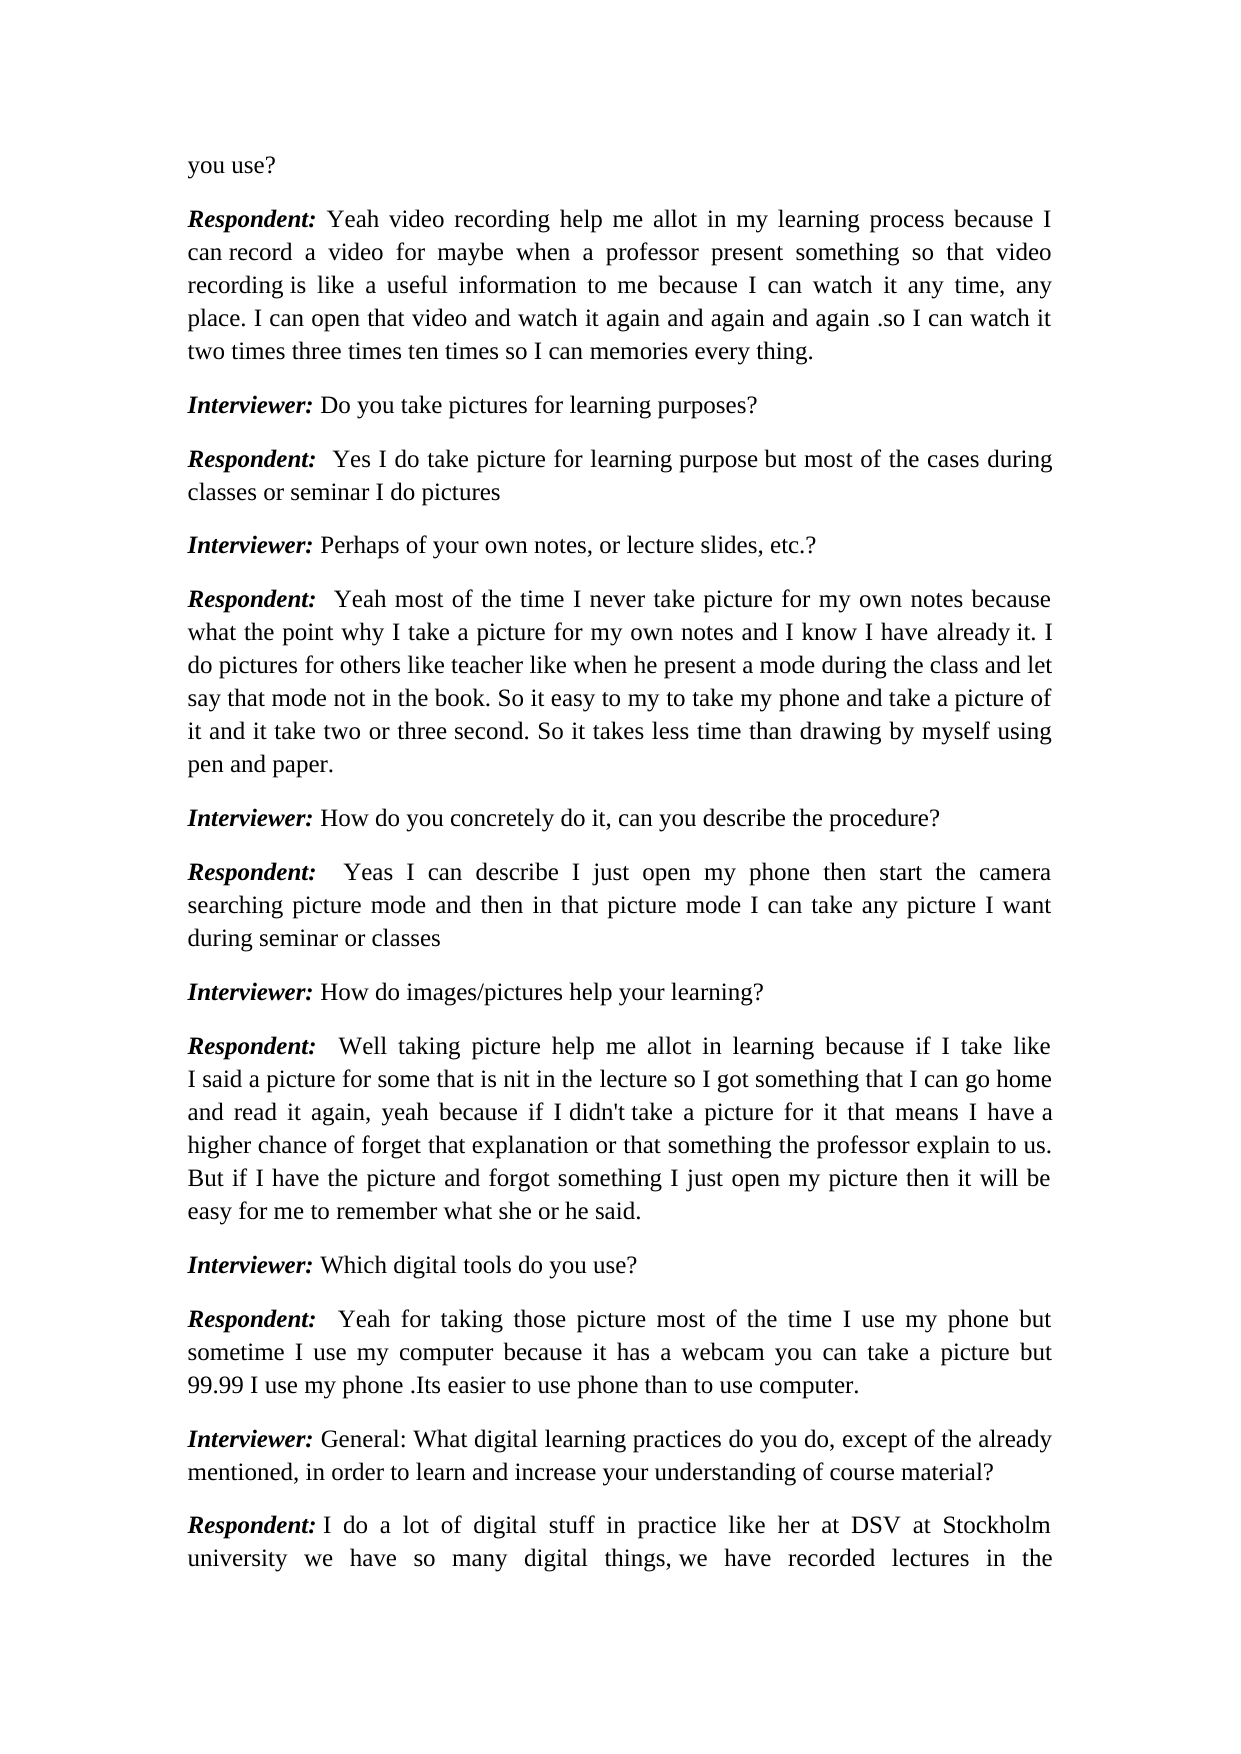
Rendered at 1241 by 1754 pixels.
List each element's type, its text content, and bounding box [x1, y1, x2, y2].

text Respondent: Yeah for taking those picture most of the time I use my phone but sometime I use my computer because it has a webcam you can take a picture but 99.99 I use my phone .Its easier to use phone than to use computer. [187, 1327, 1053, 1398]
text Respondent: Yeas I can describe I just open my phone then start the camera searching picture mode and then in that picture mode I can take any picture I want during seminar or classes [187, 857, 1053, 952]
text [187, 1533, 1053, 1572]
text Interviewer: How do images/pictures help your learning? [187, 977, 1053, 1006]
text Respondent: Yeah video recording help me allot in my learning process because I can record a video for maybe when a professor present something so that video recording is like a useful information to me because I can watch it any time, any place. I can open that video and watch it again and again and again .so I can watch it two times three times ten times so I can memories every thing. [187, 204, 1053, 365]
text Respondent: Yes I do take picture for learning purpose but most of the cases during classes or seminar I do pictures [187, 444, 1053, 505]
text Interviewer: Perhaps of your own notes, or lecture slides, etc.? [187, 531, 1053, 559]
text Interviewer: How do you concretely do it, can you describe the procedure? [187, 803, 1053, 832]
text Respondent: Yeah most of the time I never take picture for my own notes because what the point why I take a picture for my own notes and I know I have already it. I do pictures for others like teacher like when he present a mode during the class and let say that mode not in the book. So it easy to my to take my phone and take a picture of it and it take two or three second. So it takes less time than drawing by myself using pen and paper. [187, 584, 1053, 778]
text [187, 150, 1053, 179]
text Interviewer: Which digital tools do you use? [187, 1250, 1053, 1279]
text Interviewer: General: What digital learning practices do you do, except of the already mentioned, in order to learn and increase your understanding of course material? [187, 1424, 1053, 1485]
text Interviewer: Do you take pictures for learning purposes? [187, 390, 1053, 418]
text Respondent: Well taking picture help me allot in learning because if I take like I said a picture for some that is nit in the lecture so I got something that I can go home and read it again, yeah because if I didn't take a picture for it that means I have a higher chance of forget that explanation or that something the professor explain to us. But if I have the picture and forgot something I just open my picture then it will be easy for me to remember what she or he said. [187, 1153, 1053, 1225]
text Respondent: Well taking picture help me allot in learning because if I take like I said a picture for some that is nit in the lecture so I got something that I can go home and read it again, yeah because if I didn't take a picture for it that means I have a higher chance of forget that explanation or that something the professor explain to us. But if I have the picture and forgot something I just open my picture then it will be easy for me to remember what she or he said. [187, 1054, 1053, 1152]
